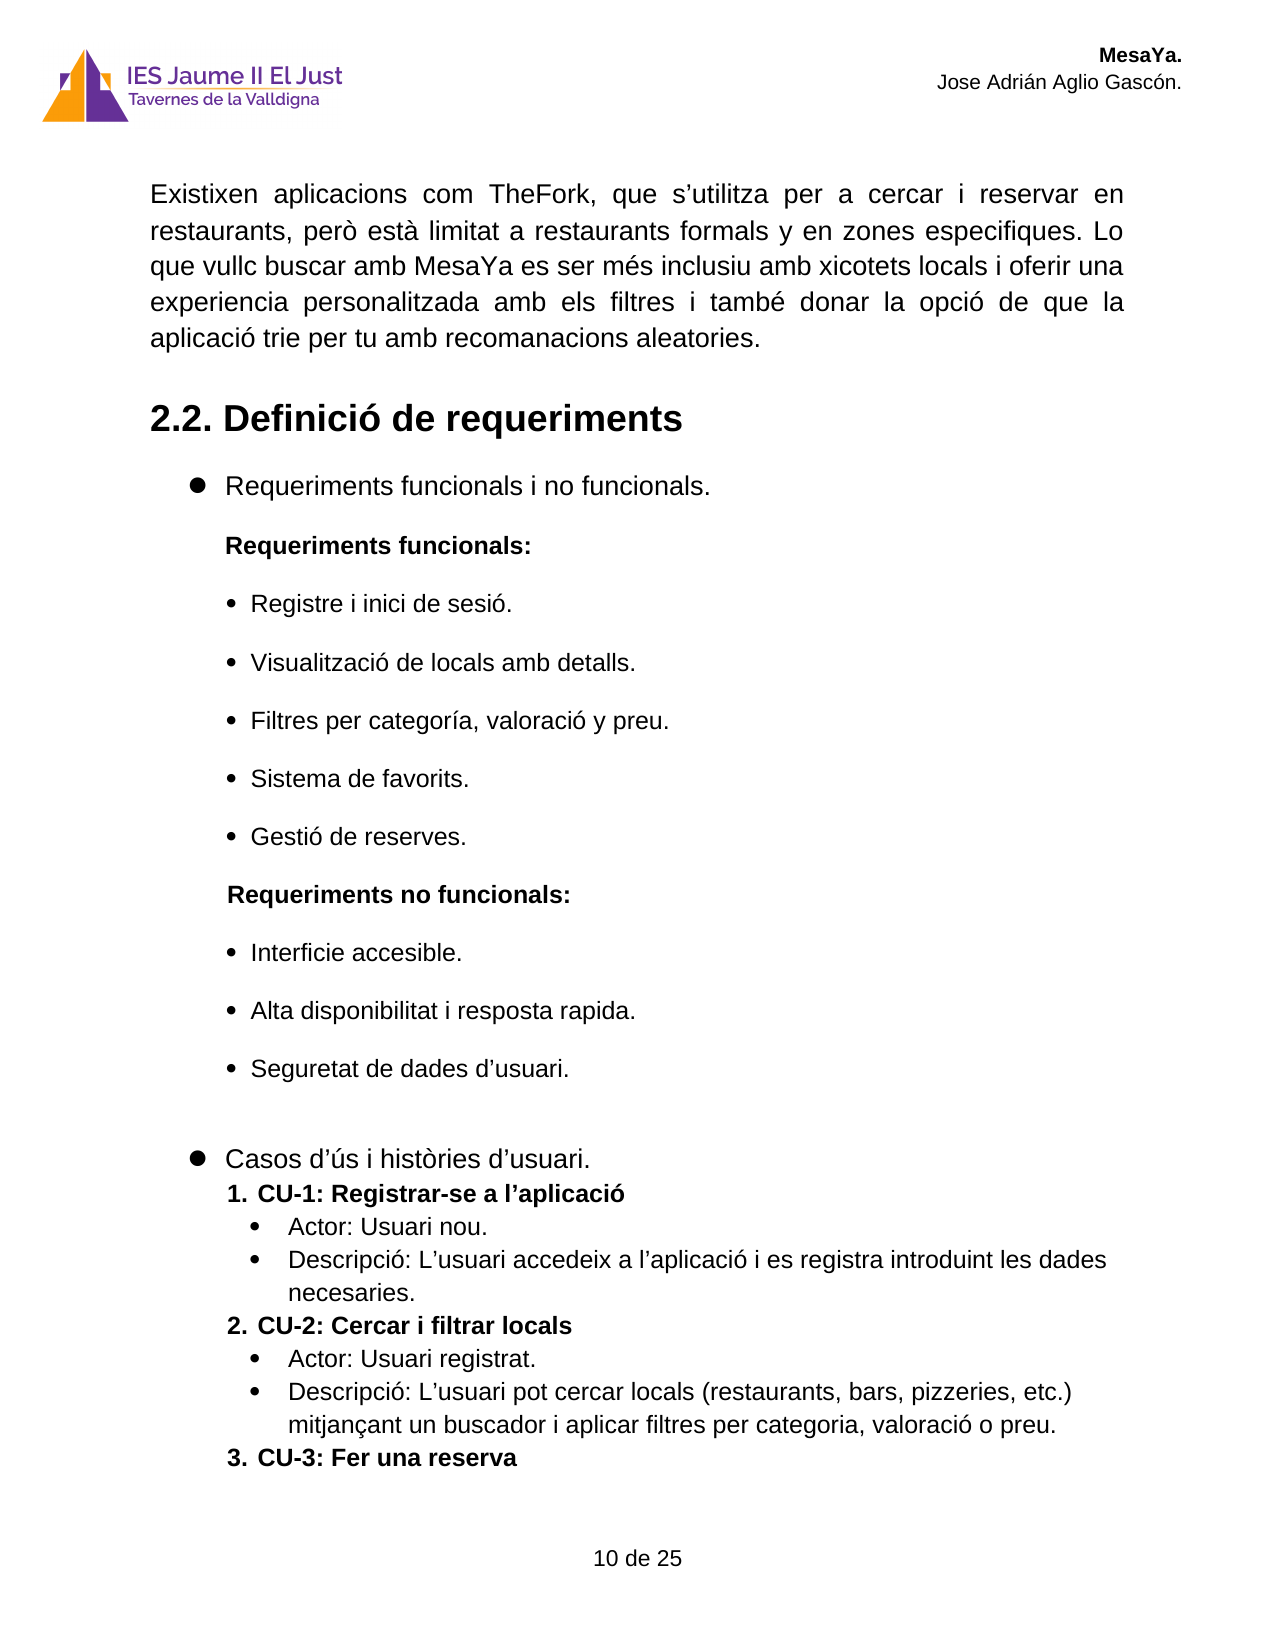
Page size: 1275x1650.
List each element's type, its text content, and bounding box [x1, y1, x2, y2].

list Descripció: L’usuari pot cercar locals (restaurants, bars, pizzeries, etc.) mitjançant un buscador i aplicar filtres per categoria, valoració o preu. [250, 1377, 1125, 1439]
list Gestió de reserves. [227, 822, 1125, 851]
list Requeriments no funcionals: [227, 880, 1125, 909]
list Requeriments funcionals i no funcionals. [187, 470, 1125, 502]
list Descripció: L’usuari accedeix a l’aplicació i es registra introduint les dades necesaries. [250, 1245, 1125, 1307]
list Interficie accesible. [227, 938, 1125, 967]
list Requeriments funcionals: [225, 531, 1125, 560]
list Alta disponibilitat i resposta rapida. [227, 996, 1125, 1025]
list Filtres per categoría, valoració y preu. [227, 706, 1125, 734]
list Actor: Usuari nou. [250, 1212, 1125, 1241]
list Casos d’ús i històries d’usuari. [187, 1143, 1125, 1174]
list CU-2: Cercar i filtrar locals [227, 1311, 1125, 1340]
list Visualització de locals amb detalls. [227, 647, 1125, 676]
list Sistema de favorits. [227, 764, 1125, 793]
list Seguretat de dades d’usuari. [227, 1054, 1125, 1083]
list CU-3: Fer una reserva [227, 1443, 1125, 1472]
list CU-1: Registrar-se a l’aplicació [227, 1179, 1125, 1207]
subtitle 2.2. Definició de requeriments [150, 396, 1124, 439]
list Registre i inici de sesió. [227, 589, 1125, 618]
text Existixen aplicacions com TheFork, que s’utilitza per a cercar i reservar en restaurants, però està limitat a restaurants formals y en zones especifiques. Lo que vullc buscar amb MesaYa es ser més inclusiu amb xicotets locals i oferir una experiencia personalitzada amb els filtres i també donar la opció de que la aplicació trie per tu amb recomanacions aleatories. [150, 178, 1125, 353]
picture [38, 42, 343, 129]
list Actor: Usuari registrat. [250, 1344, 1125, 1373]
